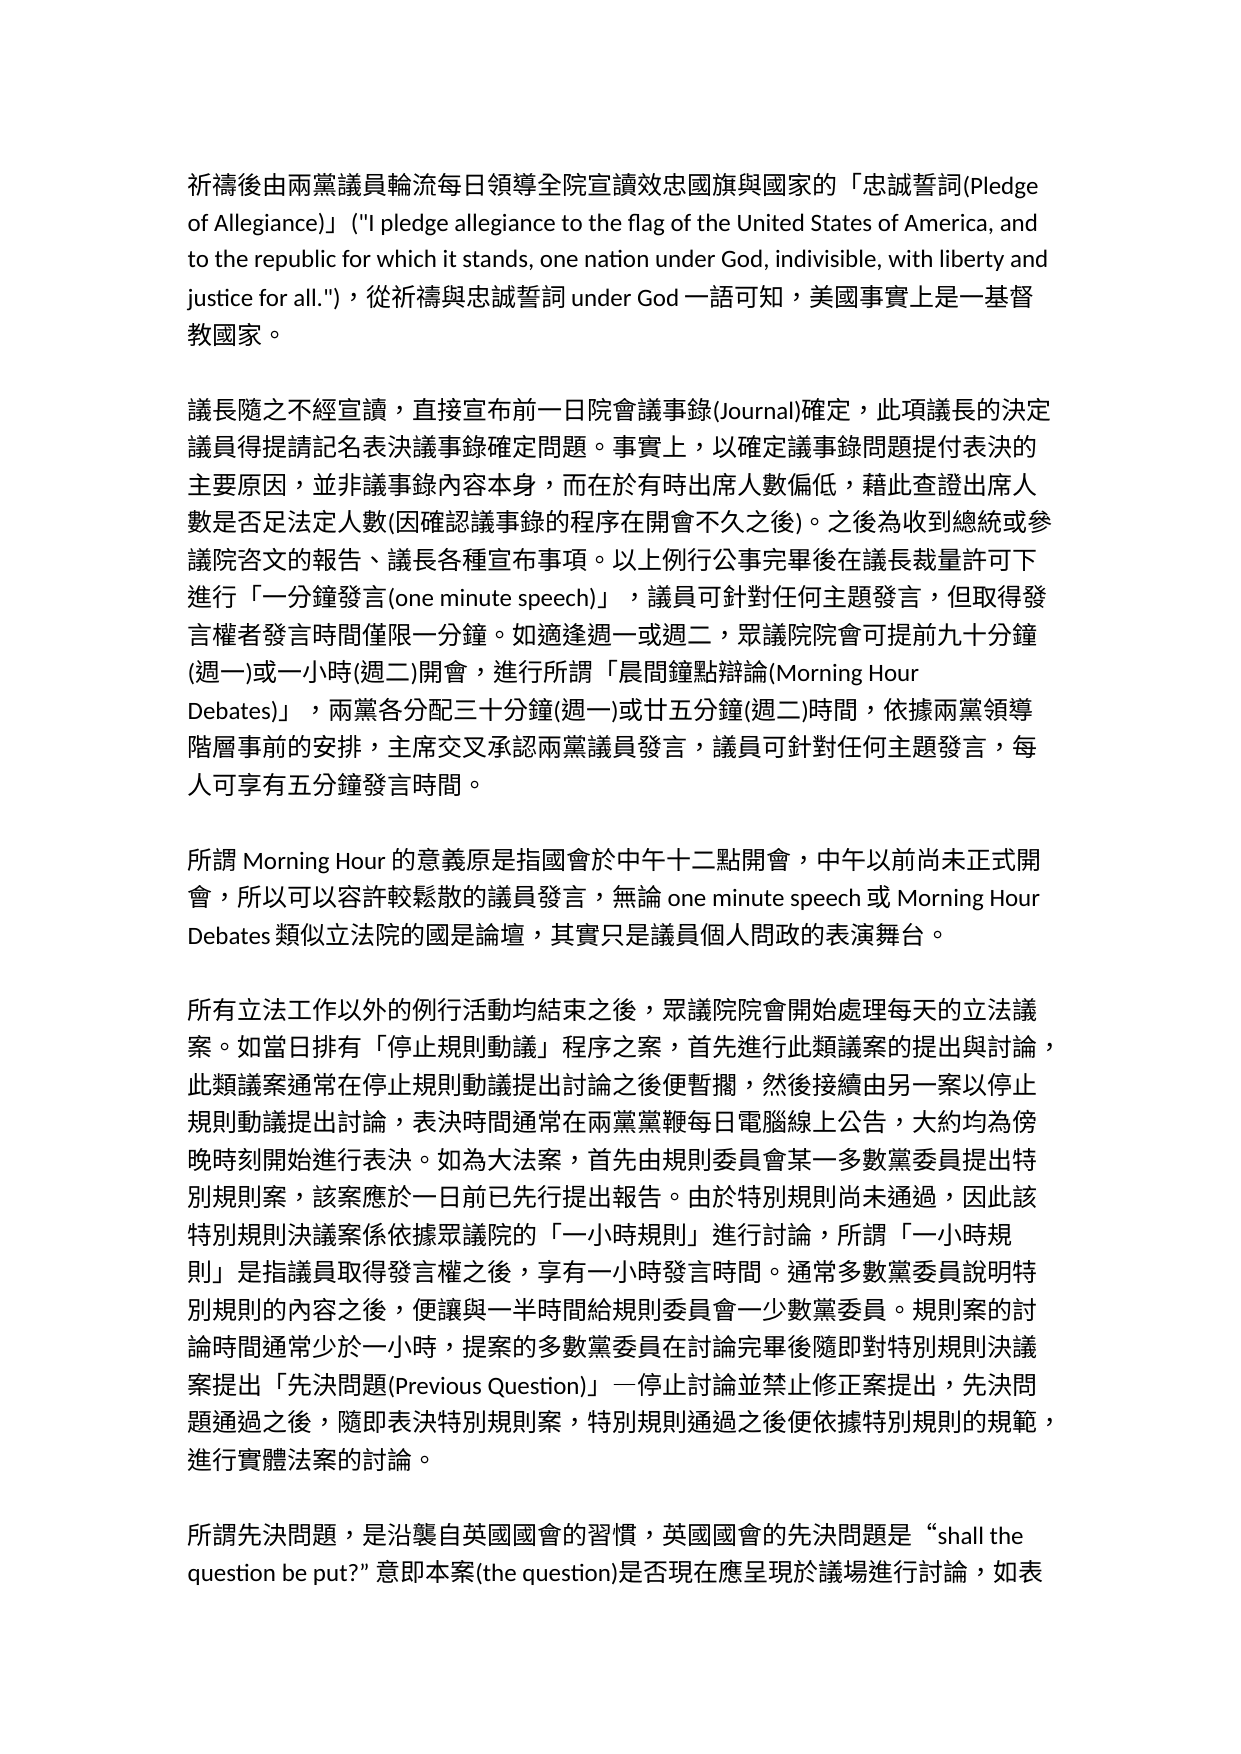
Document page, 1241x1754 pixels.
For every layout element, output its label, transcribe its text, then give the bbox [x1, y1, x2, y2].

text 所謂Morning Hour的意義原是指國會於中午十二點開會，中午以前尚未正式開會，所以可以容許較鬆散的議員發言，無論one minute speech或Morning Hour Debates類似立法院的國是論壇，其實只是議員個人問政的表演舞台。 [187, 839, 1053, 952]
text 所有立法工作以外的例行活動均結束之後，眾議院院會開始處理每天的立法議案。如當日排有「停止規則動議」程序之案，首先進行此類議案的提出與討論，此類議案通常在停止規則動議提出討論之後便暫擱，然後接續由另一案以停止規則動議提出討論，表決時間通常在兩黨黨鞭每日電腦線上公告，大約均為傍晚時刻開始進行表決。如為大法案，首先由規則委員會某一多數黨委員提出特別規則案，該案應於一日前已先行提出報告。由於特別規則尚未通過，因此該特別規則決議案係依據眾議院的「一小時規則」進行討論，所謂「一小時規則」是指議員取得發言權之後，享有一小時發言時間。通常多數黨委員說明特別規則的內容之後，便讓與一半時間給規則委員會一少數黨委員。規則案的討論時間通常少於一小時，提案的多數黨委員在討論完畢後隨即對特別規則決議案提出「先決問題(Previous Question)」—停止討論並禁止修正案提出，先決問題通過之後，隨即表決特別規則案，特別規則通過之後便依據特別規則的規範，進行實體法案的討論。 [187, 989, 1053, 1477]
text 祈禱後由兩黨議員輪流每日領導全院宣讀效忠國旗與國家的「忠誠誓詞(Pledge of Allegiance)」("I pledge allegiance to the flag of the United States of America, and to the republic for which it stands, one nation under God, indivisible, with liberty and justice for all.")，從祈禱與忠誠誓詞under God一語可知，美國事實上是一基督教國家。 [187, 164, 1053, 352]
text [187, 1514, 1053, 1589]
text 議長隨之不經宣讀，直接宣布前一日院會議事錄(Journal)確定，此項議長的決定議員得提請記名表決議事錄確定問題。事實上，以確定議事錄問題提付表決的主要原因，並非議事錄內容本身，而在於有時出席人數偏低，藉此查證出席人數是否足法定人數(因確認議事錄的程序在開會不久之後)。之後為收到總統或參議院咨文的報告、議長各種宣布事項。以上例行公事完畢後在議長裁量許可下進行「一分鐘發言(one minute speech)」，議員可針對任何主題發言，但取得發言權者發言時間僅限一分鐘。如適逢週一或週二，眾議院院會可提前九十分鐘(週一)或一小時(週二)開會，進行所謂「晨間鐘點辯論(Morning Hour Debates)」，兩黨各分配三十分鐘(週一)或廿五分鐘(週二)時間，依據兩黨領導階層事前的安排，主席交叉承認兩黨議員發言，議員可針對任何主題發言，每人可享有五分鐘發言時間。 [187, 389, 1053, 802]
